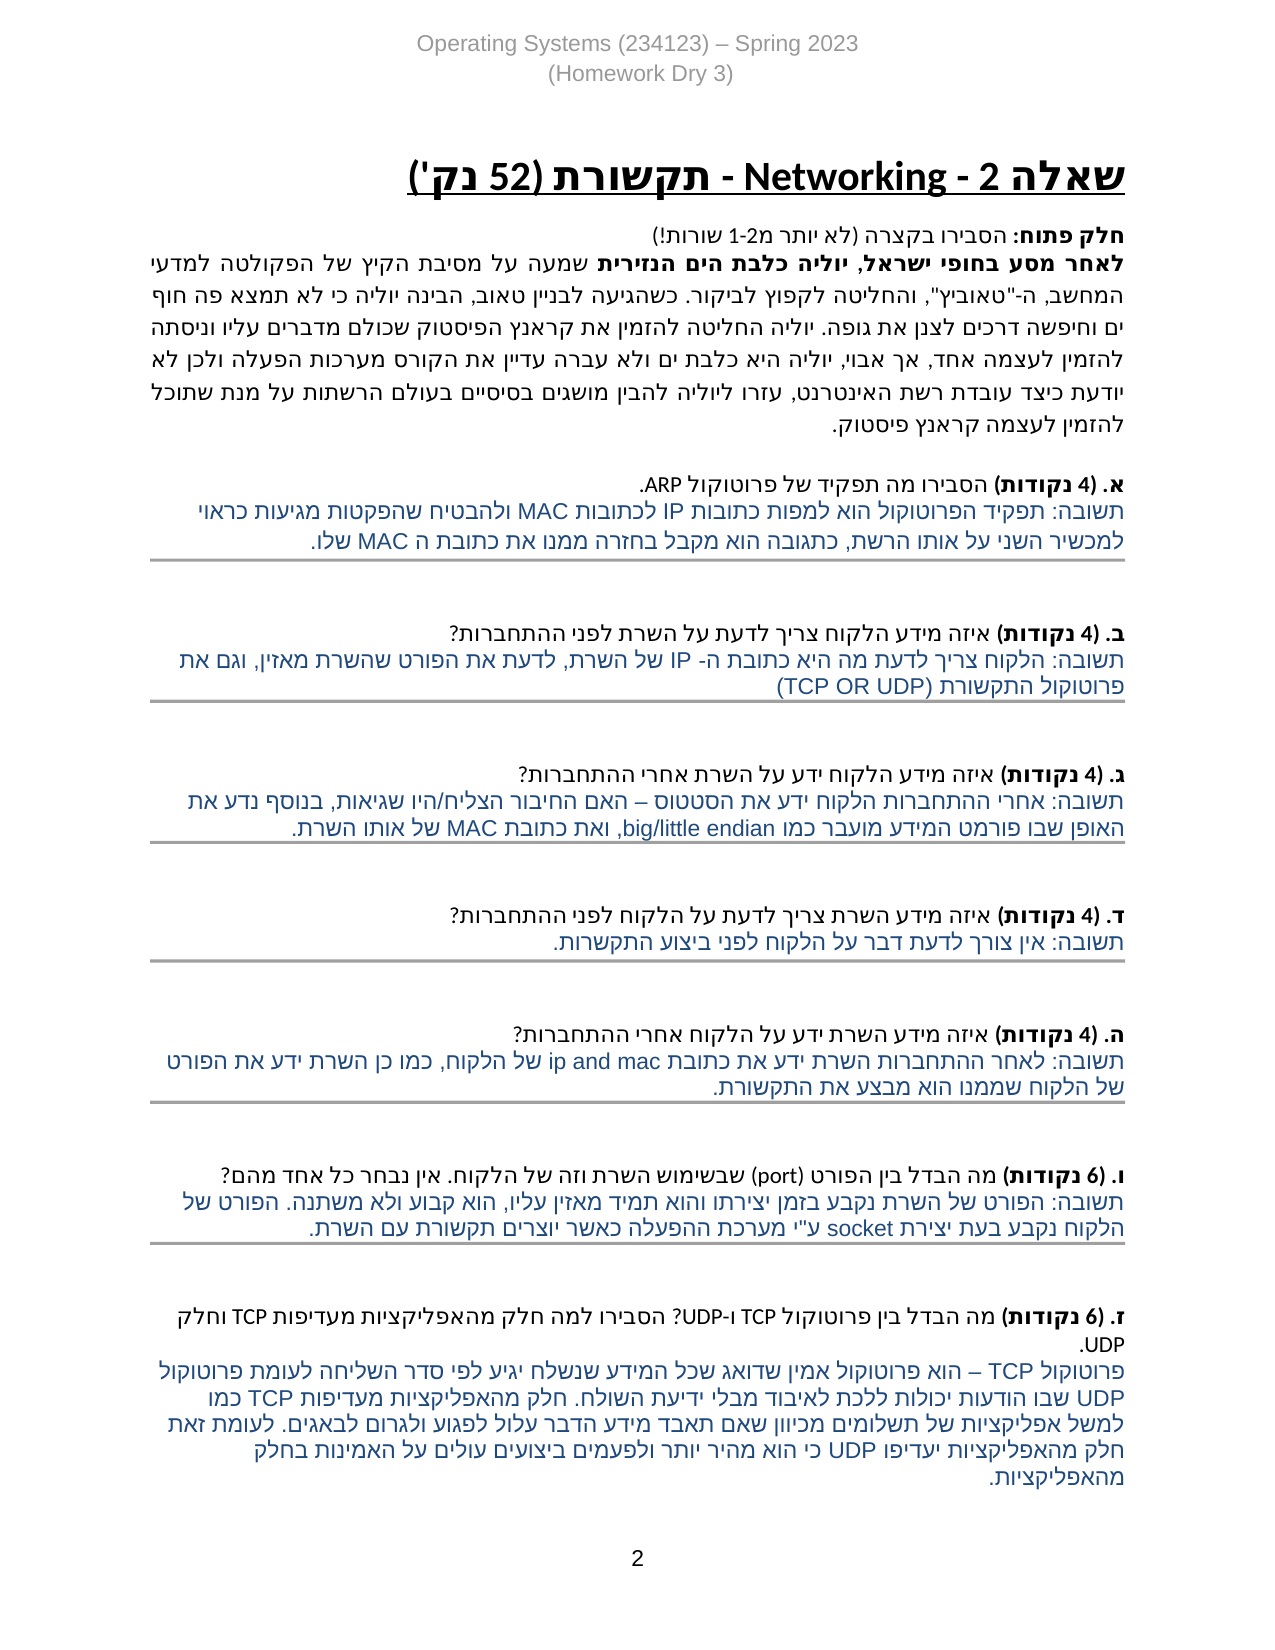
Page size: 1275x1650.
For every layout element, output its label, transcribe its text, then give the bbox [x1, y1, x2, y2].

text פרוטוקול TCP – הוא פרוטוקול אמין שדואג שכל המידע שנשלח יגיע לפי סדר השליחה לעומת פרוטוקול UDP שבו הודעות יכולות ללכת לאיבוד מבלי ידיעת השולח. חלק מהאפליקציות מעדיפות TCP כמו למשל אפליקציות של תשלומים מכיוון שאם תאבד מידע הדבר עלול לפגוע ולגרום לבאגים. לעומת זאת חלק מהאפליקציות יעדיפו UDP כי הוא מהיר יותר ולפעמים ביצועים עולים על האמינות בחלק מהאפליקציות. [150, 1358, 1125, 1490]
text תשובה: הלקוח צריך לדעת מה היא כתובת ה- IP של השרת, לדעת את הפורט שהשרת מאזין, וגם את פרוטוקול התקשורת (TCP OR UDP) [150, 647, 1125, 699]
subtitle שאלה 2 - Networking - תקשורת (52 נק') [150, 150, 1125, 201]
text תשובה: לאחר ההתחברות השרת ידע את כתובת ip and mac של הלקוח, כמו כן השרת ידע את הפורט של הלקוח שממנו הוא מבצע את התקשורת. [150, 1048, 1125, 1100]
text תשובה: הפורט של השרת נקבע בזמן יצירתו והוא תמיד מאזין עליו, הוא קבוע ולא משתנה. הפורט של הלקוח נקבע בעת יצירת socket ע"י מערכת ההפעלה כאשר יוצרים תקשורת עם השרת. [150, 1189, 1125, 1241]
text ב. (4 נקודות) איזה מידע הלקוח צריך לדעת על השרת לפני ההתחברות? [150, 619, 1125, 647]
text ז. (6 נקודות) מה הבדל בין פרוטוקול TCP ו-UDP? הסבירו למה חלק מהאפליקציות מעדיפות TCP וחלק UDP. [150, 1302, 1125, 1358]
text ג. (4 נקודות) איזה מידע הלקוח ידע על השרת אחרי ההתחברות? [150, 760, 1125, 788]
text ד. (4 נקודות) איזה מידע השרת צריך לדעת על הלקוח לפני ההתחברות? [150, 901, 1125, 929]
text ו. (6 נקודות) מה הבדל בין הפורט (port) שבשימוש השרת וזה של הלקוח. אין נבחר כל אחד מהם? [150, 1161, 1125, 1189]
text תשובה: תפקיד הפרוטוקול הוא למפות כתובות IP לכתובות MAC ולהבטיח שהפקטות מגיעות כראוי למכשיר השני על אותו הרשת, כתגובה הוא מקבל בחזרה ממנו את כתובת ה MAC שלו. [150, 498, 1125, 555]
text תשובה: אין צורך לדעת דבר על הלקוח לפני ביצוע התקשרות. [150, 929, 1125, 956]
text ה. (4 נקודות) איזה מידע השרת ידע על הלקוח אחרי ההתחברות? [150, 1020, 1125, 1048]
text לאחר מסע בחופי ישראל, יוליה כלבת הים הנזירית שמעה על מסיבת הקיץ של הפקולטה למדעי המחשב, ה-"טאוביץ", והחליטה לקפוץ לביקור. כשהגיעה לבניין טאוב, הבינה יוליה כי לא תמצא פה חוף ים וחיפשה דרכים לצנן את גופה. יוליה החליטה להזמין את קראנץ הפיסטוק שכולם מדברים עליו וניסתה להזמין לעצמה אחד, אך אבוי, יוליה היא כלבת ים ולא עברה עדיין את הקורס מערכות הפעלה ולכן לא יודעת כיצד עובדת רשת האינטרנט, עזרו ליוליה להבין מושגים בסיסיים בעולם הרשתות על מנת שתוכל להזמין לעצמה קראנץ פיסטוק. [150, 249, 1125, 438]
text חלק פתוח: הסבירו בקצרה (לא יותר מ1-2 שורות!) [150, 221, 1125, 249]
text א. (4 נקודות) הסבירו מה תפקיד של פרוטוקול ARP. [150, 470, 1125, 498]
text תשובה: אחרי ההתחברות הלקוח ידע את הסטטוס – האם החיבור הצליח/היו שגיאות, בנוסף נדע את האופן שבו פורמט המידע מועבר כמו big/little endian, ואת כתובת MAC של אותו השרת. [150, 788, 1125, 840]
